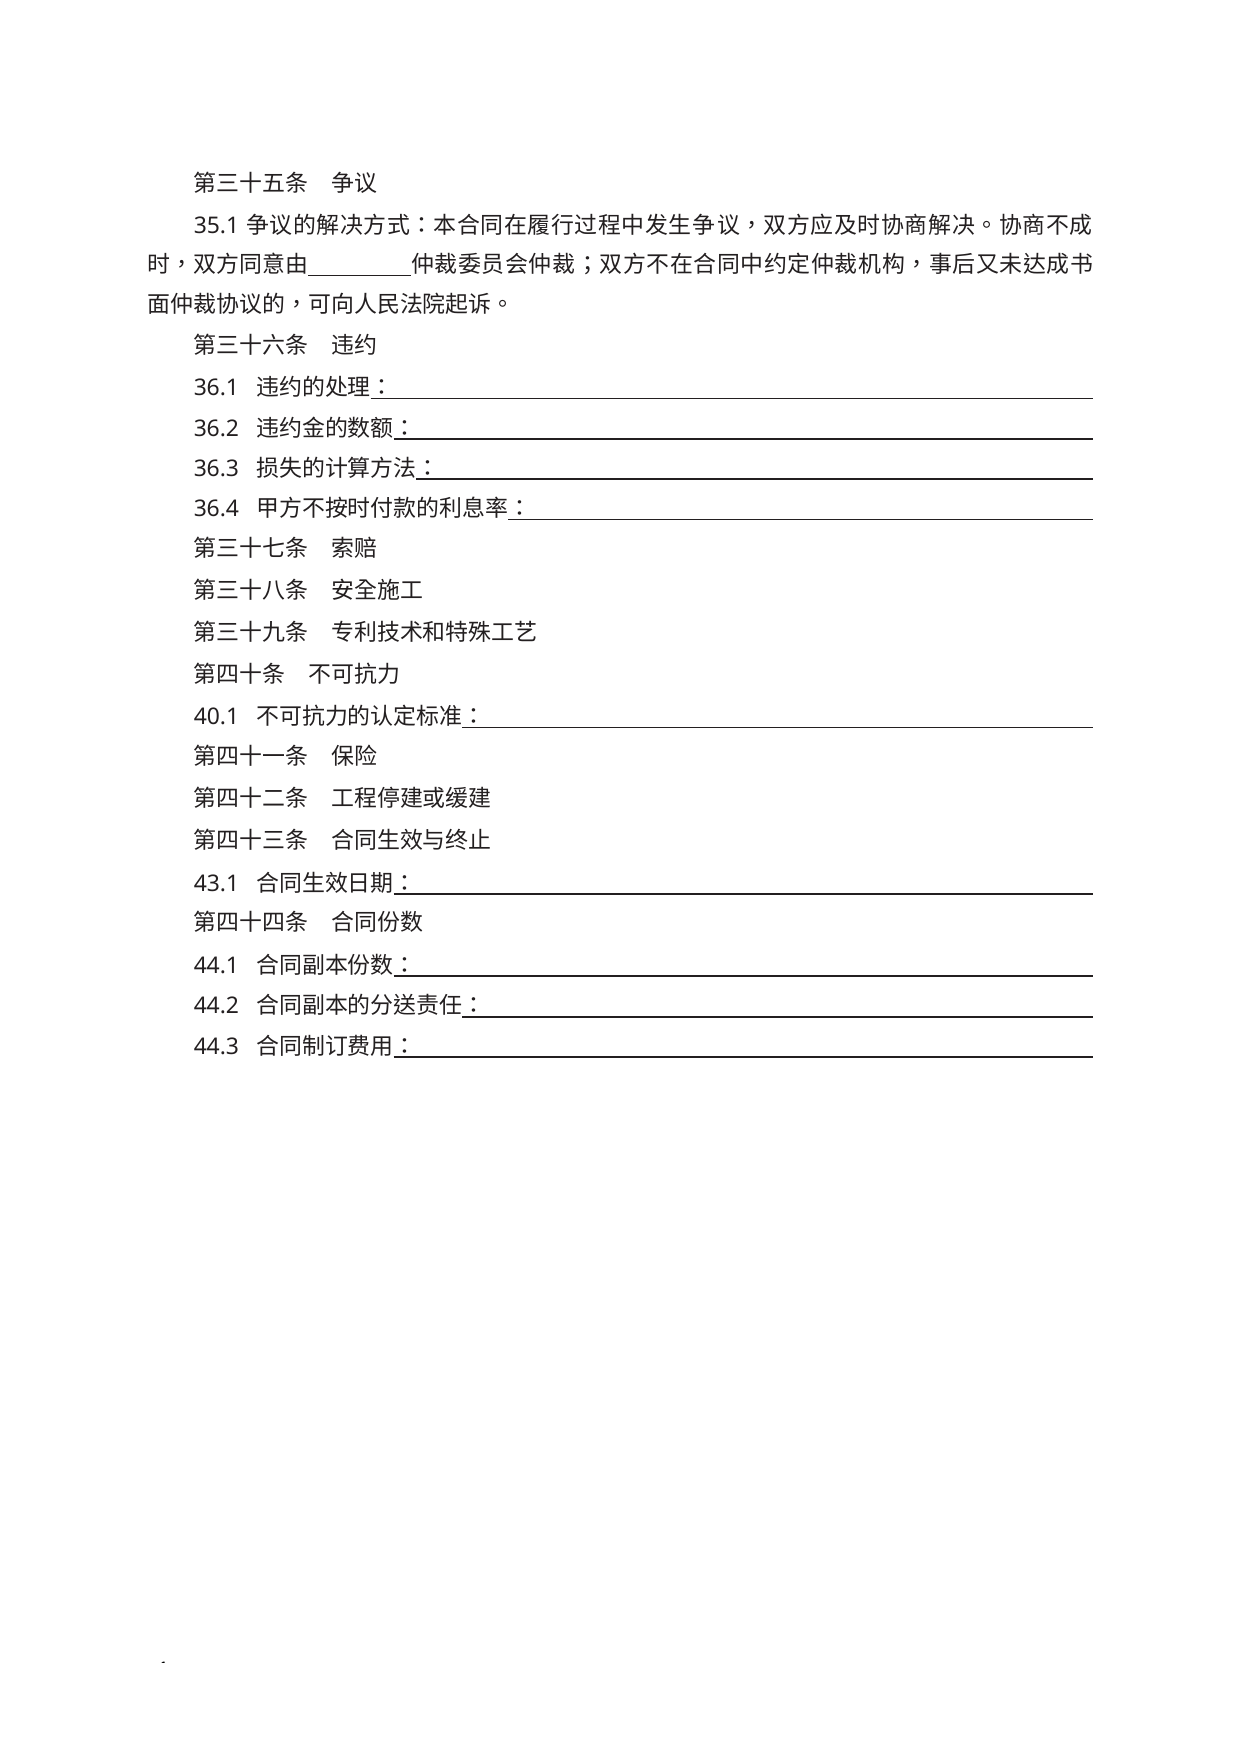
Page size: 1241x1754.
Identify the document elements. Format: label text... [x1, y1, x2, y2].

list 合同制订费用： [193, 1030, 1105, 1061]
text 43.1 合同生效日期： [193, 866, 1105, 898]
text 35.1 争议的解决方式：本合同在履行过程中发生争议，双方应及时协商解决。协商不成时，双方同意由 仲裁委员会仲裁；双方不在合同中约定仲裁机构，事后又未达成书面仲裁协议的，可向人民法院起诉。 [148, 209, 1094, 319]
list 合同副本份数： [193, 949, 1105, 980]
text 第三十六条 违约 [193, 329, 1105, 360]
list 甲方不按时付款的利息率： [193, 492, 1105, 524]
text 第四十四条 合同份数 [193, 906, 1105, 938]
list 合同副本的分送责任： [193, 989, 1105, 1021]
text 第三十八条 安全施工 [193, 574, 1105, 605]
list 违约的处理： [193, 371, 1105, 402]
text 第三十九条 专利技术和特殊工艺 [193, 616, 1105, 647]
list 违约金的数额： [193, 412, 1105, 443]
text 第四十三条 合同生效与终止 [193, 824, 1105, 855]
text 第四十条 不可抗力 [193, 658, 1105, 689]
text 第四十二条 工程停建或缓建 [193, 782, 1105, 813]
text 40.1 不可抗力的认定标准： [193, 700, 1105, 732]
text 第四十一条 保险 [193, 740, 1105, 771]
text 第三十五条 争议 [193, 166, 1105, 198]
list 损失的计算方法： [193, 452, 1105, 483]
text 第三十七条 索赔 [193, 532, 1105, 563]
